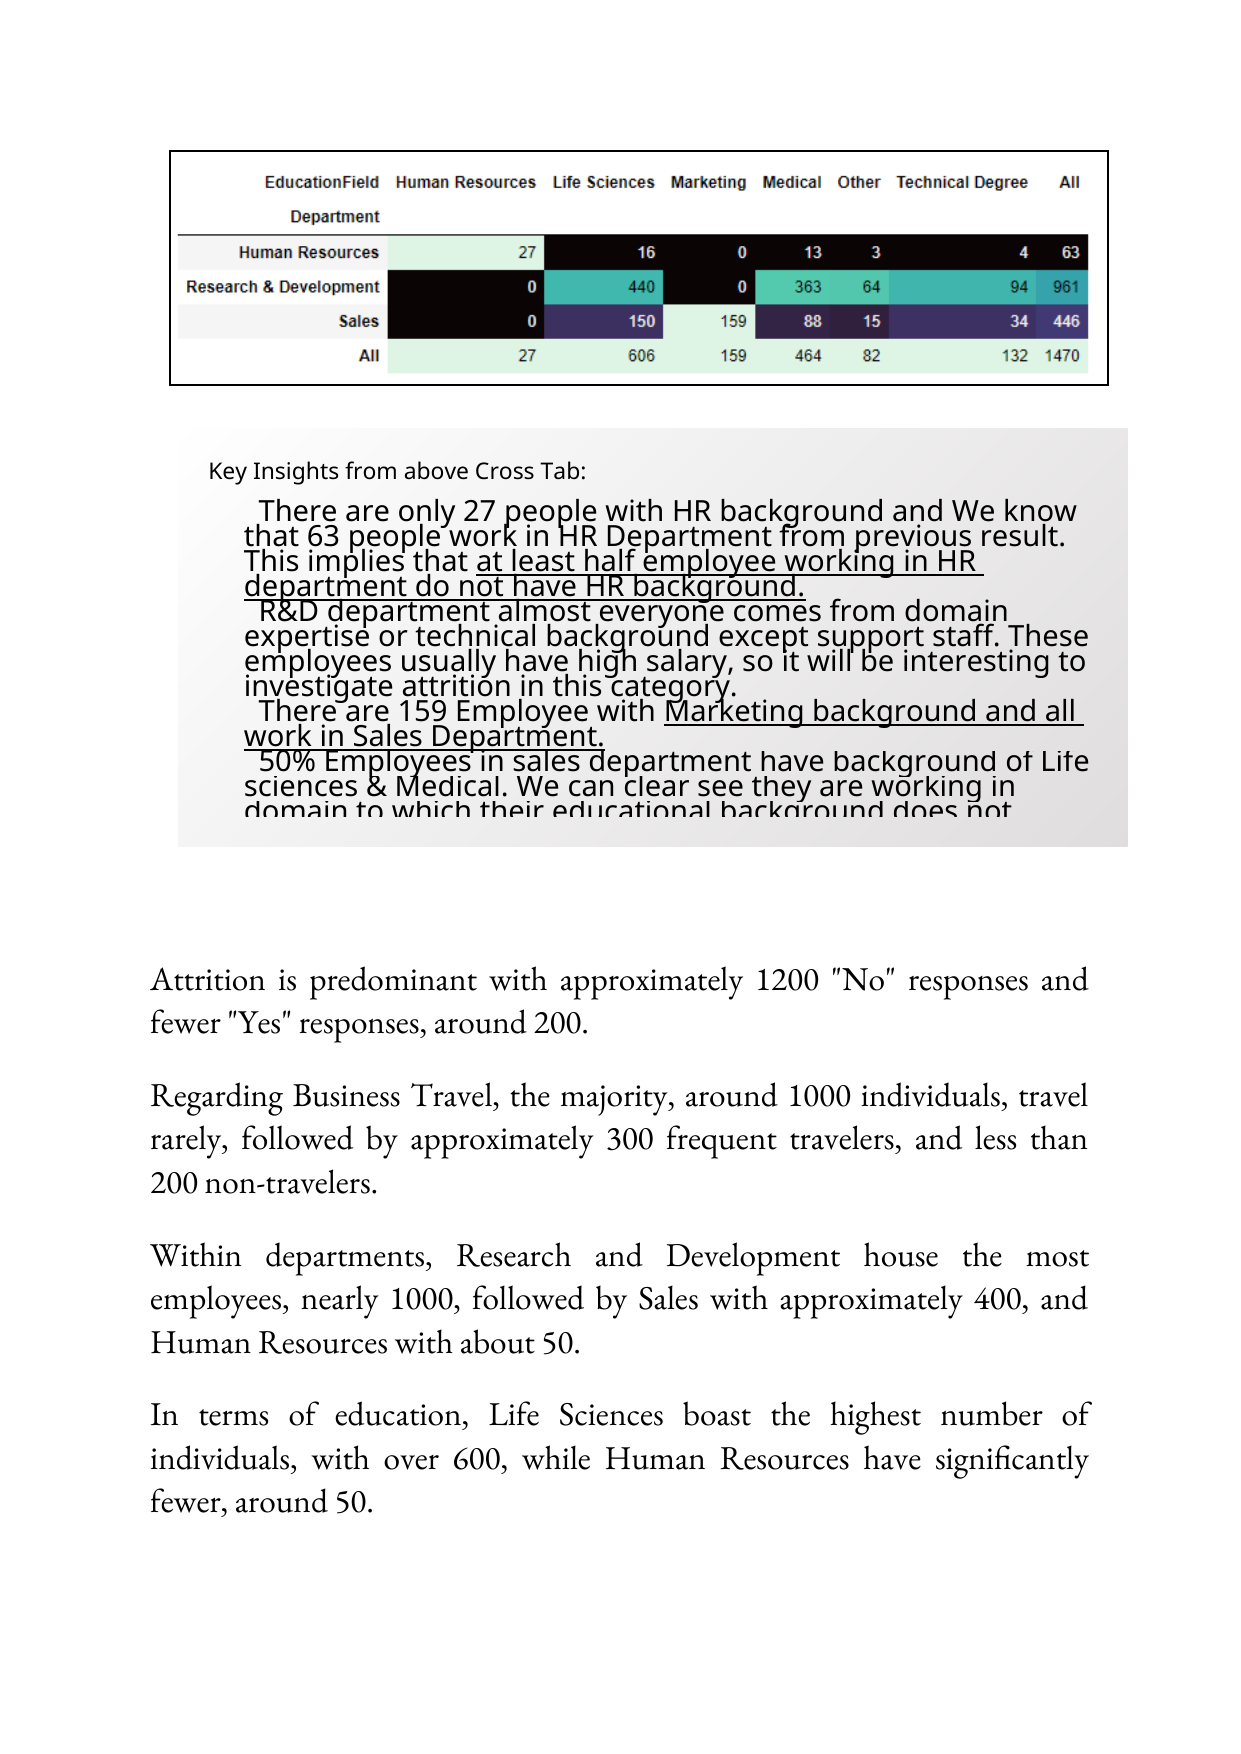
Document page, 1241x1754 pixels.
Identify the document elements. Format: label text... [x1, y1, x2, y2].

text In terms of education, Life Sciences boast the highest number of individuals, with over 600, while Human Resources have significantly fewer, around 50. [150, 1392, 1090, 1523]
text Within departments, Research and Development house the most employees, nearly 1000, followed by Sales with approximately 400, and Human Resources with about 50. [150, 1232, 1090, 1363]
text Regarding Business Travel, the majority, around 1000 individuals, travel rarely, followed by approximately 300 frequent travelers, and less than 200 non-travelers. [150, 1073, 1090, 1203]
picture [171, 152, 1107, 384]
text Attrition is predominant with approximately 1200 "No" responses and fewer "Yes" responses, around 200. [150, 956, 1090, 1043]
